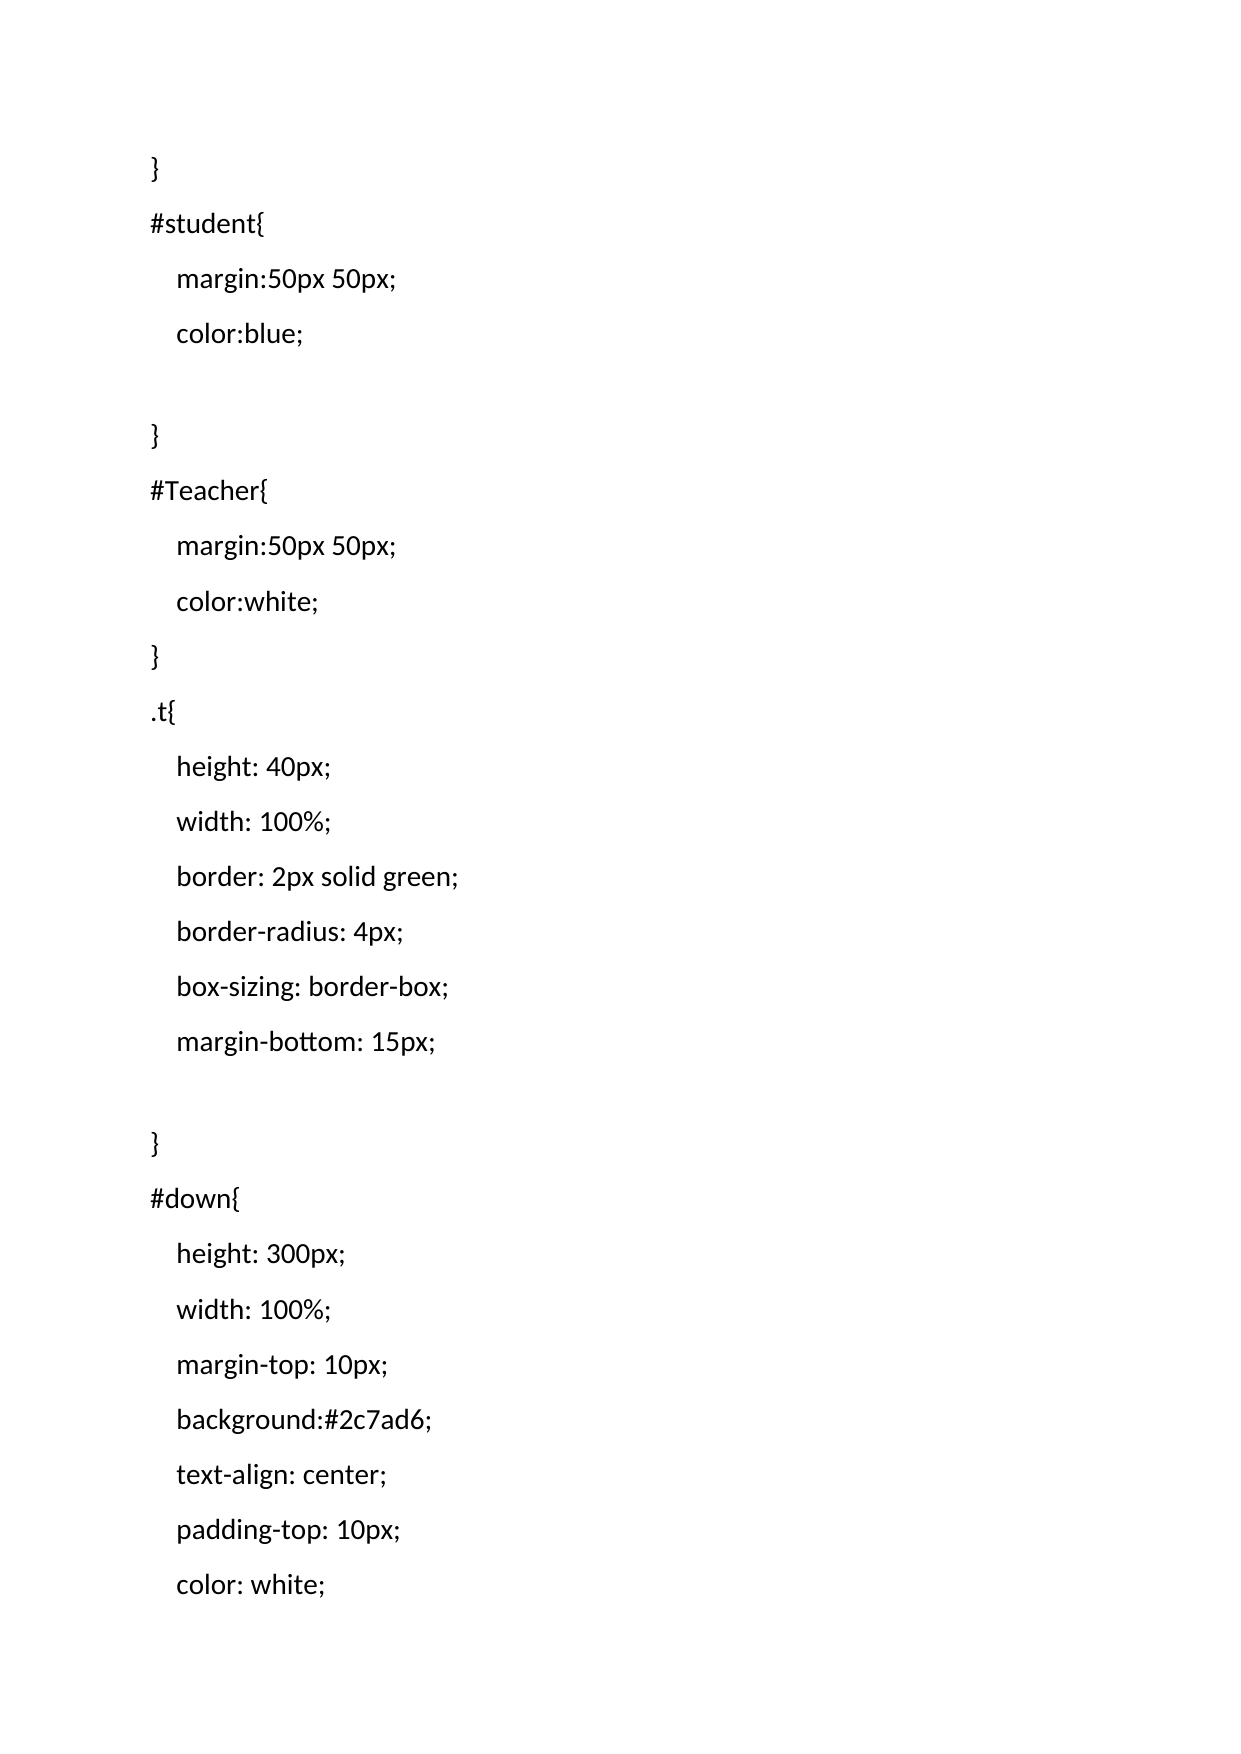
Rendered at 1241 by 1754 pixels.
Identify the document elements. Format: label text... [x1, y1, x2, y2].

text #student{ [150, 205, 1090, 241]
text height: 40px; [150, 748, 1090, 783]
text color:blue; [150, 315, 1090, 351]
text #down{ [150, 1181, 1090, 1216]
text .t{ [150, 693, 1090, 728]
text margin:50px 50px; [150, 260, 1090, 296]
text } [150, 150, 1090, 186]
text height: 300px; [150, 1236, 1090, 1271]
text width: 100%; [150, 803, 1090, 839]
text padding-top: 10px; [150, 1511, 1090, 1547]
text } [150, 417, 1090, 453]
text width: 100%; [150, 1291, 1090, 1326]
text } [150, 638, 1090, 673]
text border-radius: 4px; [150, 913, 1090, 949]
text margin:50px 50px; [150, 527, 1090, 563]
text background:#2c7ad6; [150, 1401, 1090, 1437]
text color:white; [150, 583, 1090, 618]
text } [150, 1125, 1090, 1161]
text margin-bottom: 15px; [150, 1023, 1090, 1059]
text box-sizing: border-box; [150, 968, 1090, 1004]
text border: 2px solid green; [150, 858, 1090, 894]
text color: white; [150, 1566, 1090, 1602]
text #Teacher{ [150, 472, 1090, 508]
text margin-top: 10px; [150, 1346, 1090, 1381]
text text-align: center; [150, 1456, 1090, 1492]
